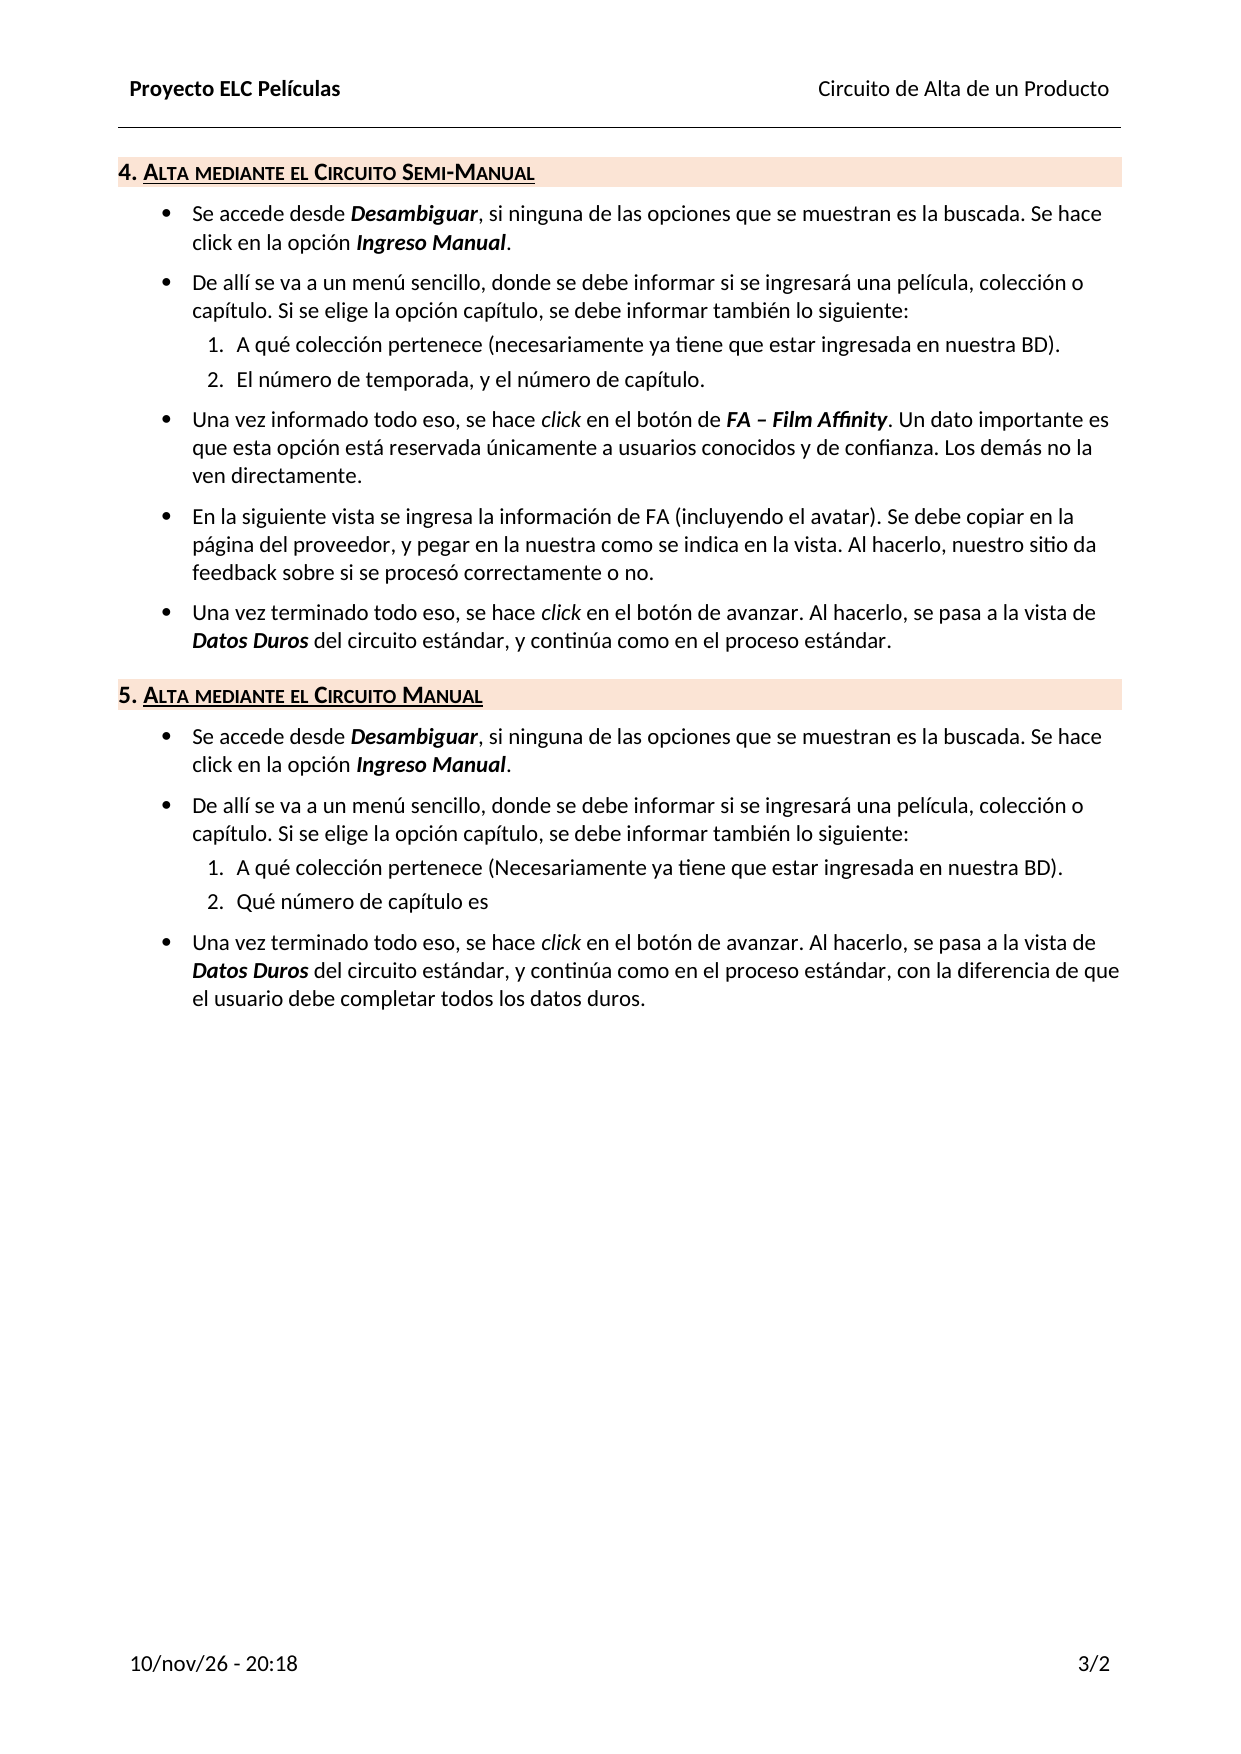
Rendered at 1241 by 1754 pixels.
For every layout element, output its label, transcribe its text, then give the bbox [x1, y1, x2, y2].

text De allí se va a un menú sencillo, donde se debe informar si se ingresará una película, colección o capítulo. Si se elige la opción capítulo, se debe informar también lo siguiente: [162, 791, 1122, 847]
text A qué colección pertenece (Necesariamente ya tiene que estar ingresada en nuestra BD). [207, 853, 1122, 881]
subtitle Alta mediante el Circuito Semi-Manual [118, 157, 1122, 187]
text El número de temporada, y el número de capítulo. [207, 365, 1122, 393]
text Se accede desde Desambiguar, si ninguna de las opciones que se muestran es la buscada. Se hace click en la opción Ingreso Manual. [162, 199, 1122, 256]
subtitle Alta mediante el Circuito Manual [118, 679, 1122, 710]
text De allí se va a un menú sencillo, donde se debe informar si se ingresará una película, colección o capítulo. Si se elige la opción capítulo, se debe informar también lo siguiente: [162, 268, 1122, 324]
text Una vez terminado todo eso, se hace click en el botón de avanzar. Al hacerlo, se pasa a la vista de Datos Duros del circuito estándar, y continúa como en el proceso estándar, con la diferencia de que el usuario debe completar todos los datos duros. [162, 928, 1122, 1012]
text Una vez informado todo eso, se hace click en el botón de FA – Film Affinity. Un dato importante es que esta opción está reservada únicamente a usuarios conocidos y de confianza. Los demás no la ven directamente. [162, 405, 1122, 489]
text A qué colección pertenece (necesariamente ya tiene que estar ingresada en nuestra BD). [207, 330, 1122, 358]
text Se accede desde Desambiguar, si ninguna de las opciones que se muestran es la buscada. Se hace click en la opción Ingreso Manual. [162, 722, 1122, 778]
text Qué número de capítulo es [207, 887, 1122, 916]
text En la siguiente vista se ingresa la información de FA (incluyendo el avatar). Se debe copiar en la página del proveedor, y pegar en la nuestra como se indica en la vista. Al hacerlo, nuestro sitio da feedback sobre si se procesó correctamente o no. [162, 502, 1122, 586]
text Una vez terminado todo eso, se hace click en el botón de avanzar. Al hacerlo, se pasa a la vista de Datos Duros del circuito estándar, y continúa como en el proceso estándar. [162, 598, 1122, 654]
